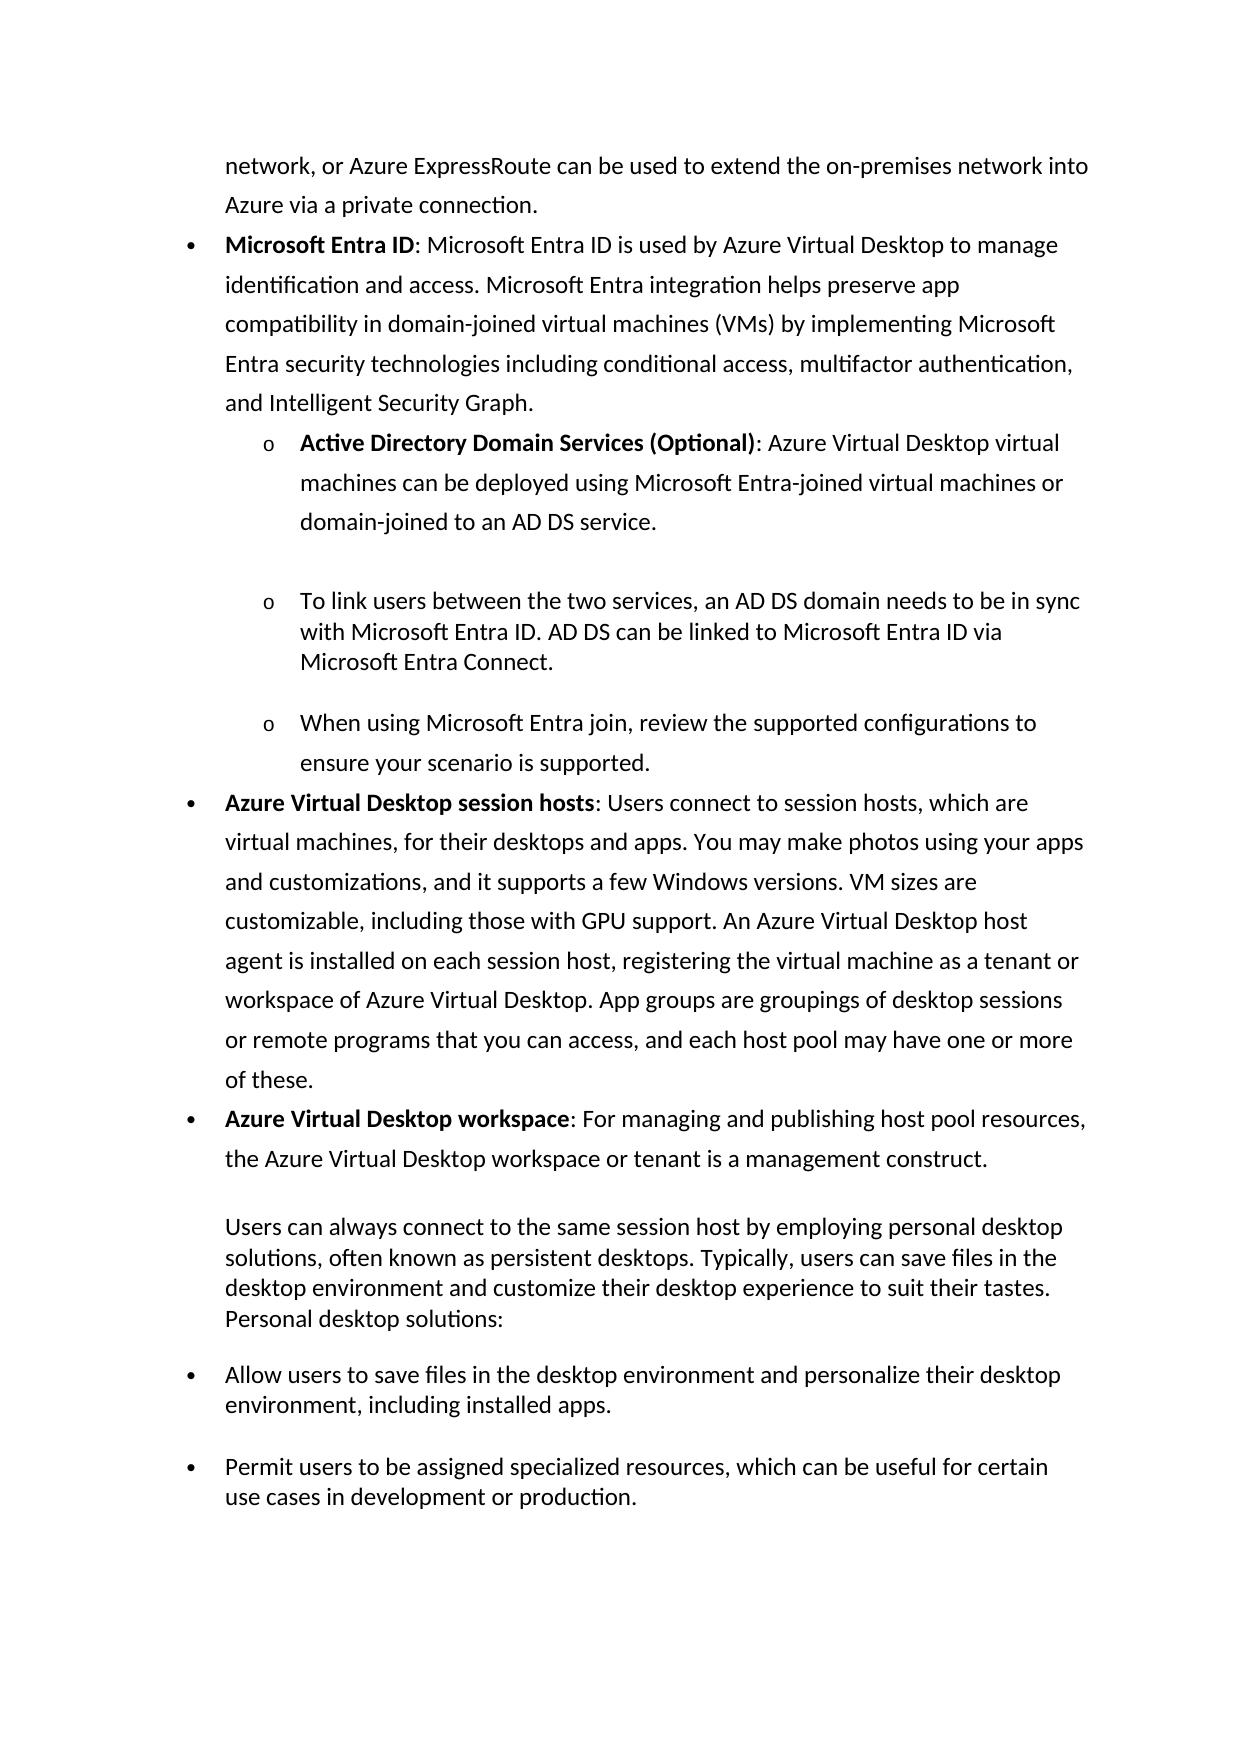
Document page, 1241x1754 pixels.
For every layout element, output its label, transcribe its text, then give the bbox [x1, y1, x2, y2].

list Allow users to save files in the desktop environment and personalize their desktop environment, including installed apps. [187, 1359, 1090, 1420]
list To link users between the two services, an AD DS domain needs to be in sync with Microsoft Entra ID. AD DS can be linked to Microsoft Entra ID via Microsoft Entra Connect. [262, 585, 1090, 677]
list Active Directory Domain Services (Optional): Azure Virtual Desktop virtual machines can be deployed using Microsoft Entra-joined virtual machines or domain-joined to an AD DS service. [262, 427, 1090, 537]
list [187, 150, 1090, 220]
list When using Microsoft Entra join, review the supported configurations to ensure your scenario is supported. [262, 707, 1090, 778]
list Users can always connect to the same session host by employing personal desktop solutions, often known as persistent desktops. Typically, users can save files in the desktop environment and customize their desktop experience to suit their tastes. [225, 1211, 1090, 1303]
list Azure Virtual Desktop workspace: For managing and publishing host pool resources, the Azure Virtual Desktop workspace or tenant is a management construct. [187, 1103, 1090, 1173]
list Permit users to be assigned specialized resources, which can be useful for certain use cases in development or production. [187, 1451, 1090, 1512]
list Microsoft Entra ID: Microsoft Entra ID is used by Azure Virtual Desktop to manage identification and access. Microsoft Entra integration helps preserve app compatibility in domain-joined virtual machines (VMs) by implementing Microsoft Entra security technologies including conditional access, multifactor authentication, and Intelligent Security Graph. [187, 229, 1090, 418]
list Azure Virtual Desktop session hosts: Users connect to session hosts, which are virtual machines, for their desktops and apps. You may make photos using your apps and customizations, and it supports a few Windows versions. VM sizes are customizable, including those with GPU support. An Azure Virtual Desktop host agent is installed on each session host, registering the virtual machine as a tenant or workspace of Azure Virtual Desktop. App groups are groupings of desktop sessions or remote programs that you can access, and each host pool may have one or more of these. [187, 787, 1090, 1094]
text Personal desktop solutions: [225, 1303, 1090, 1333]
